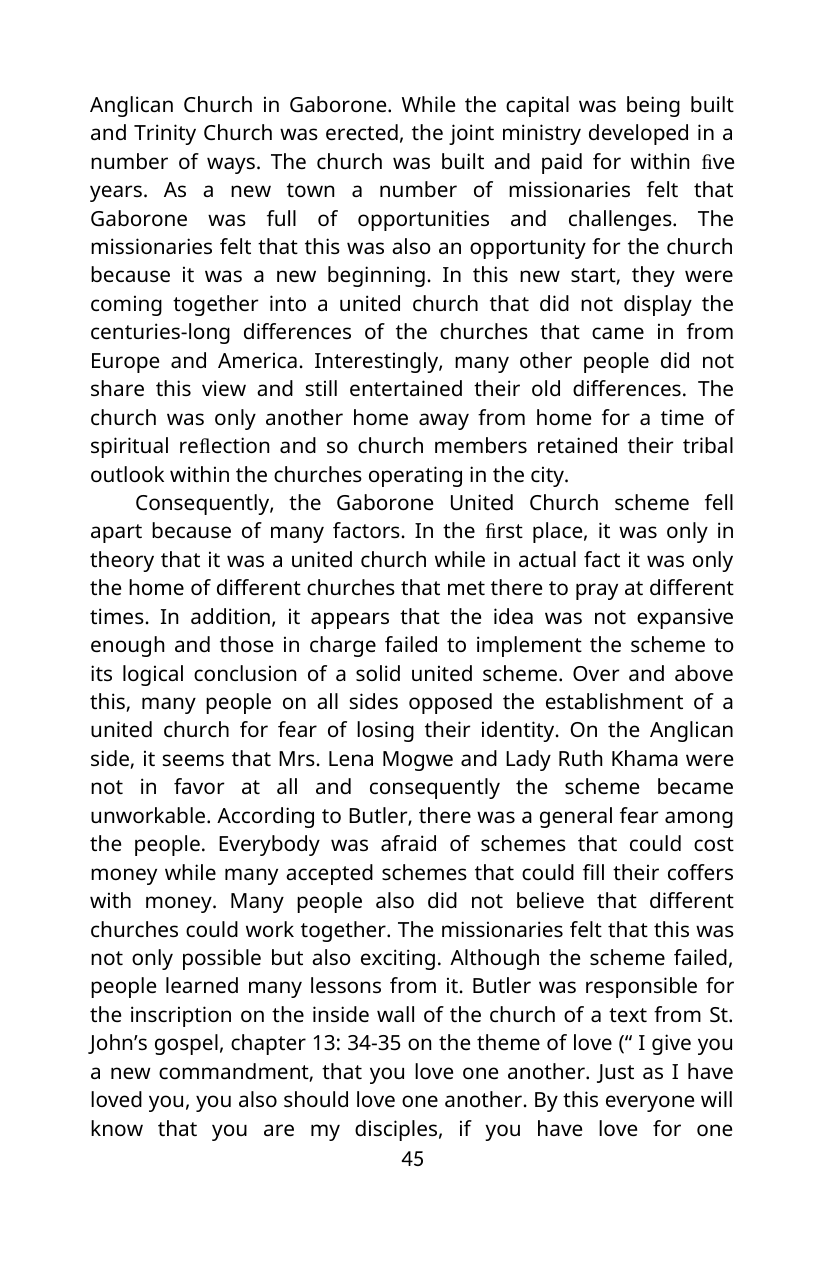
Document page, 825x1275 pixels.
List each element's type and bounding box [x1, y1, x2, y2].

text [90, 90, 735, 488]
text [90, 488, 735, 1142]
